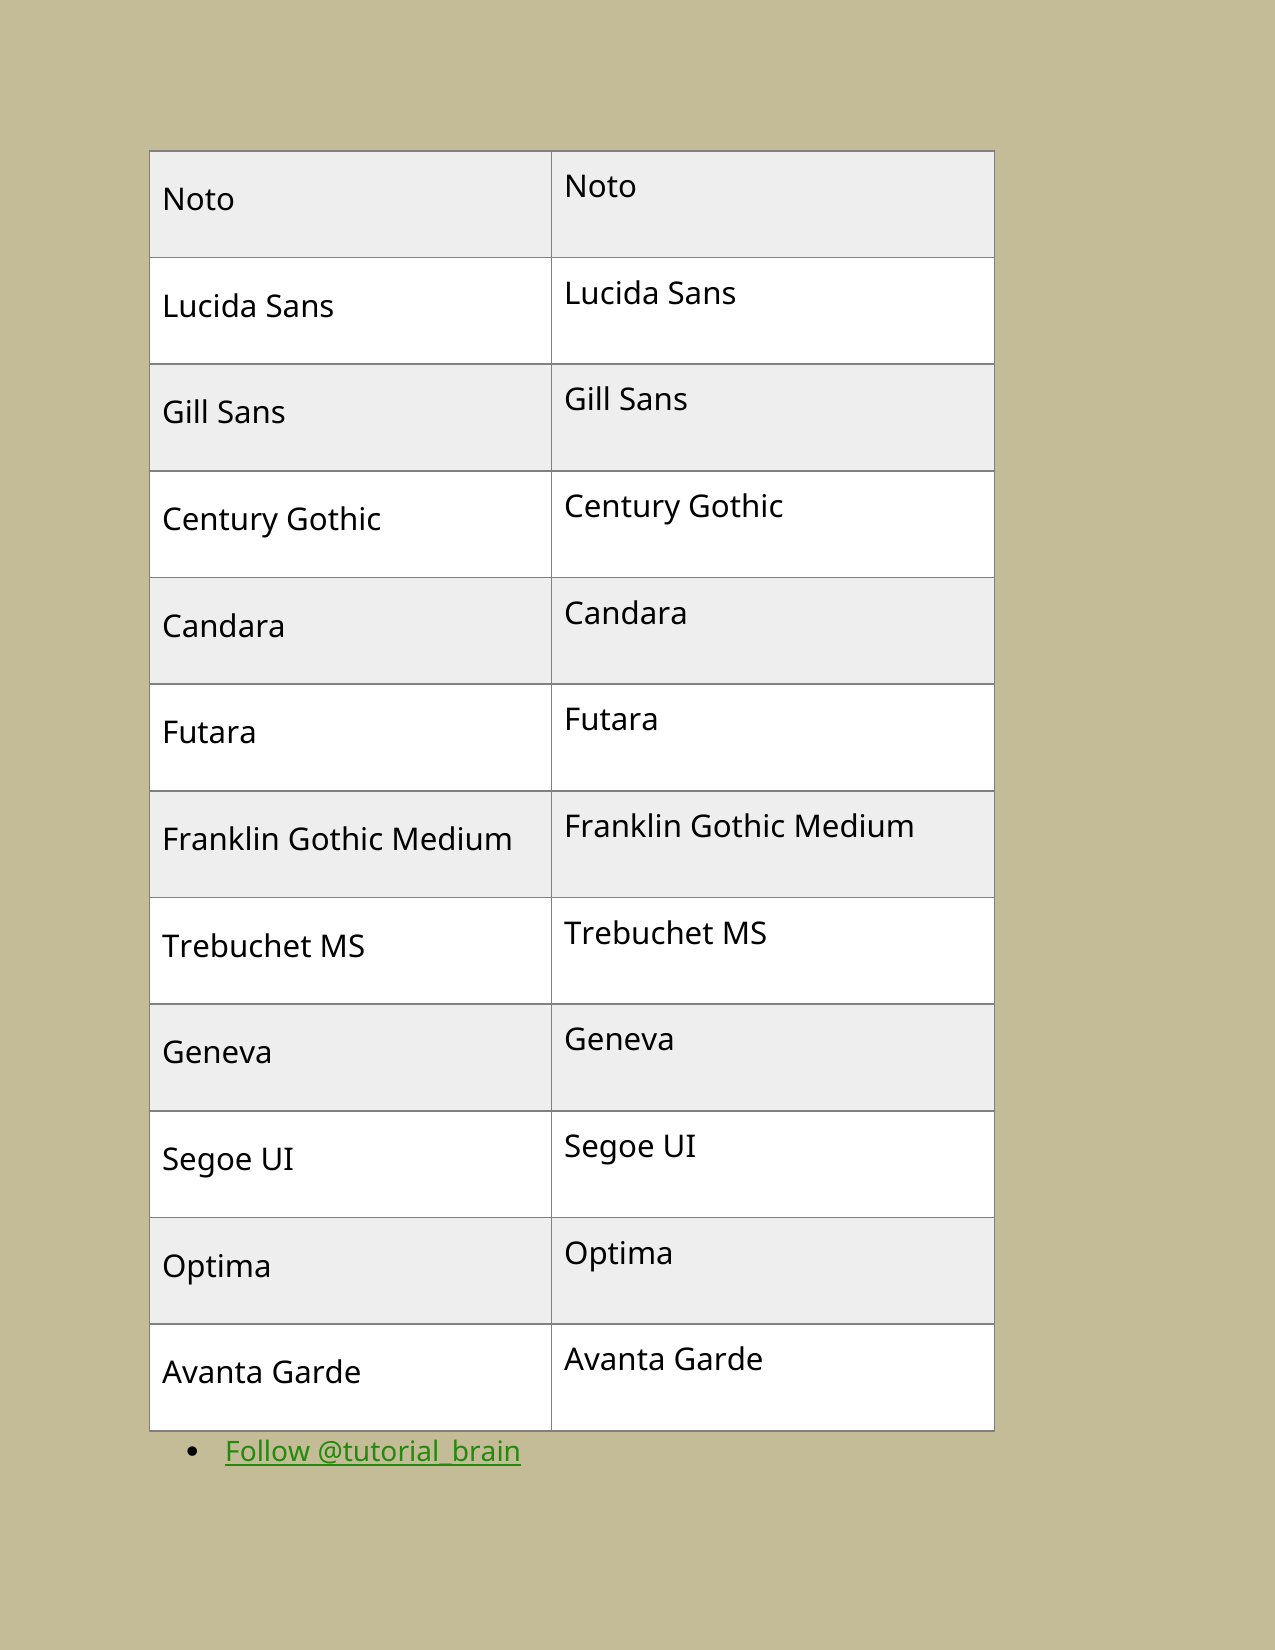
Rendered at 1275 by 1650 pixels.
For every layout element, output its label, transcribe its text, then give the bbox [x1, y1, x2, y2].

table_cell Futara [150, 685, 551, 790]
table_cell Franklin Gothic Medium [552, 792, 994, 897]
table_cell Noto [552, 152, 994, 257]
table_cell Noto [150, 152, 551, 257]
table_cell Geneva [150, 1005, 551, 1110]
table_cell Geneva [552, 1005, 994, 1110]
table_cell Futara [552, 685, 994, 790]
table_cell Lucida Sans [552, 258, 994, 363]
table_cell Avanta Garde [150, 1325, 551, 1430]
table_cell Candara [150, 578, 551, 683]
table_cell Trebuchet MS [150, 898, 551, 1003]
table_cell Avanta Garde [552, 1325, 994, 1430]
table_cell Segoe UI [552, 1112, 994, 1217]
table_cell Franklin Gothic Medium [150, 792, 551, 897]
table_cell Gill Sans [150, 365, 551, 470]
table_cell Optima [552, 1218, 994, 1323]
table_cell Gill Sans [552, 365, 994, 470]
table_cell Optima [150, 1218, 551, 1323]
table_cell Lucida Sans [150, 258, 551, 363]
table_cell Candara [552, 578, 994, 683]
table_cell Century Gothic [150, 472, 551, 577]
table_cell Trebuchet MS [552, 898, 994, 1003]
list Follow @tutorial_brain [187, 1432, 1125, 1470]
table_cell Century Gothic [552, 472, 994, 577]
table_cell Segoe UI [150, 1112, 551, 1217]
